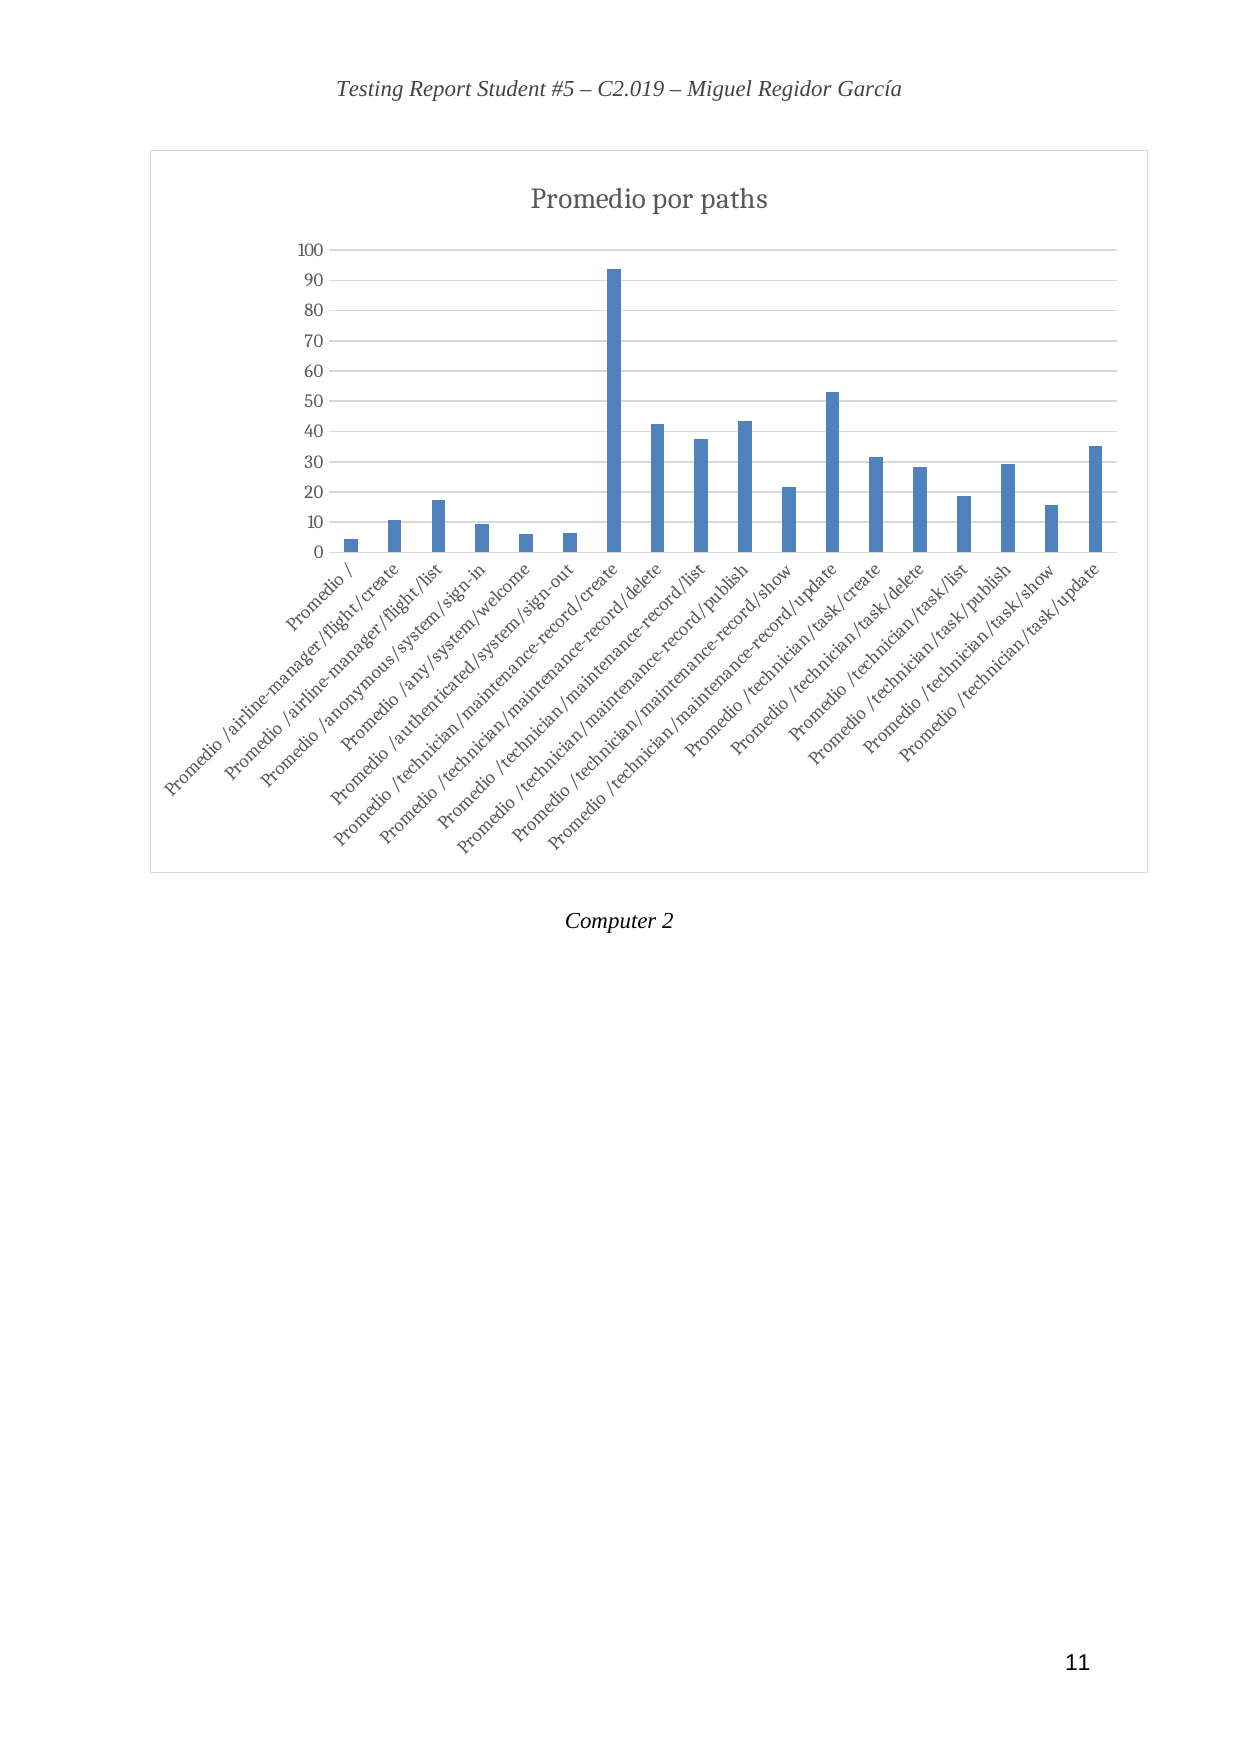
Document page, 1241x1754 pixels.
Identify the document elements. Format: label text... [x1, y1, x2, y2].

text Computer 2 [150, 907, 1090, 934]
